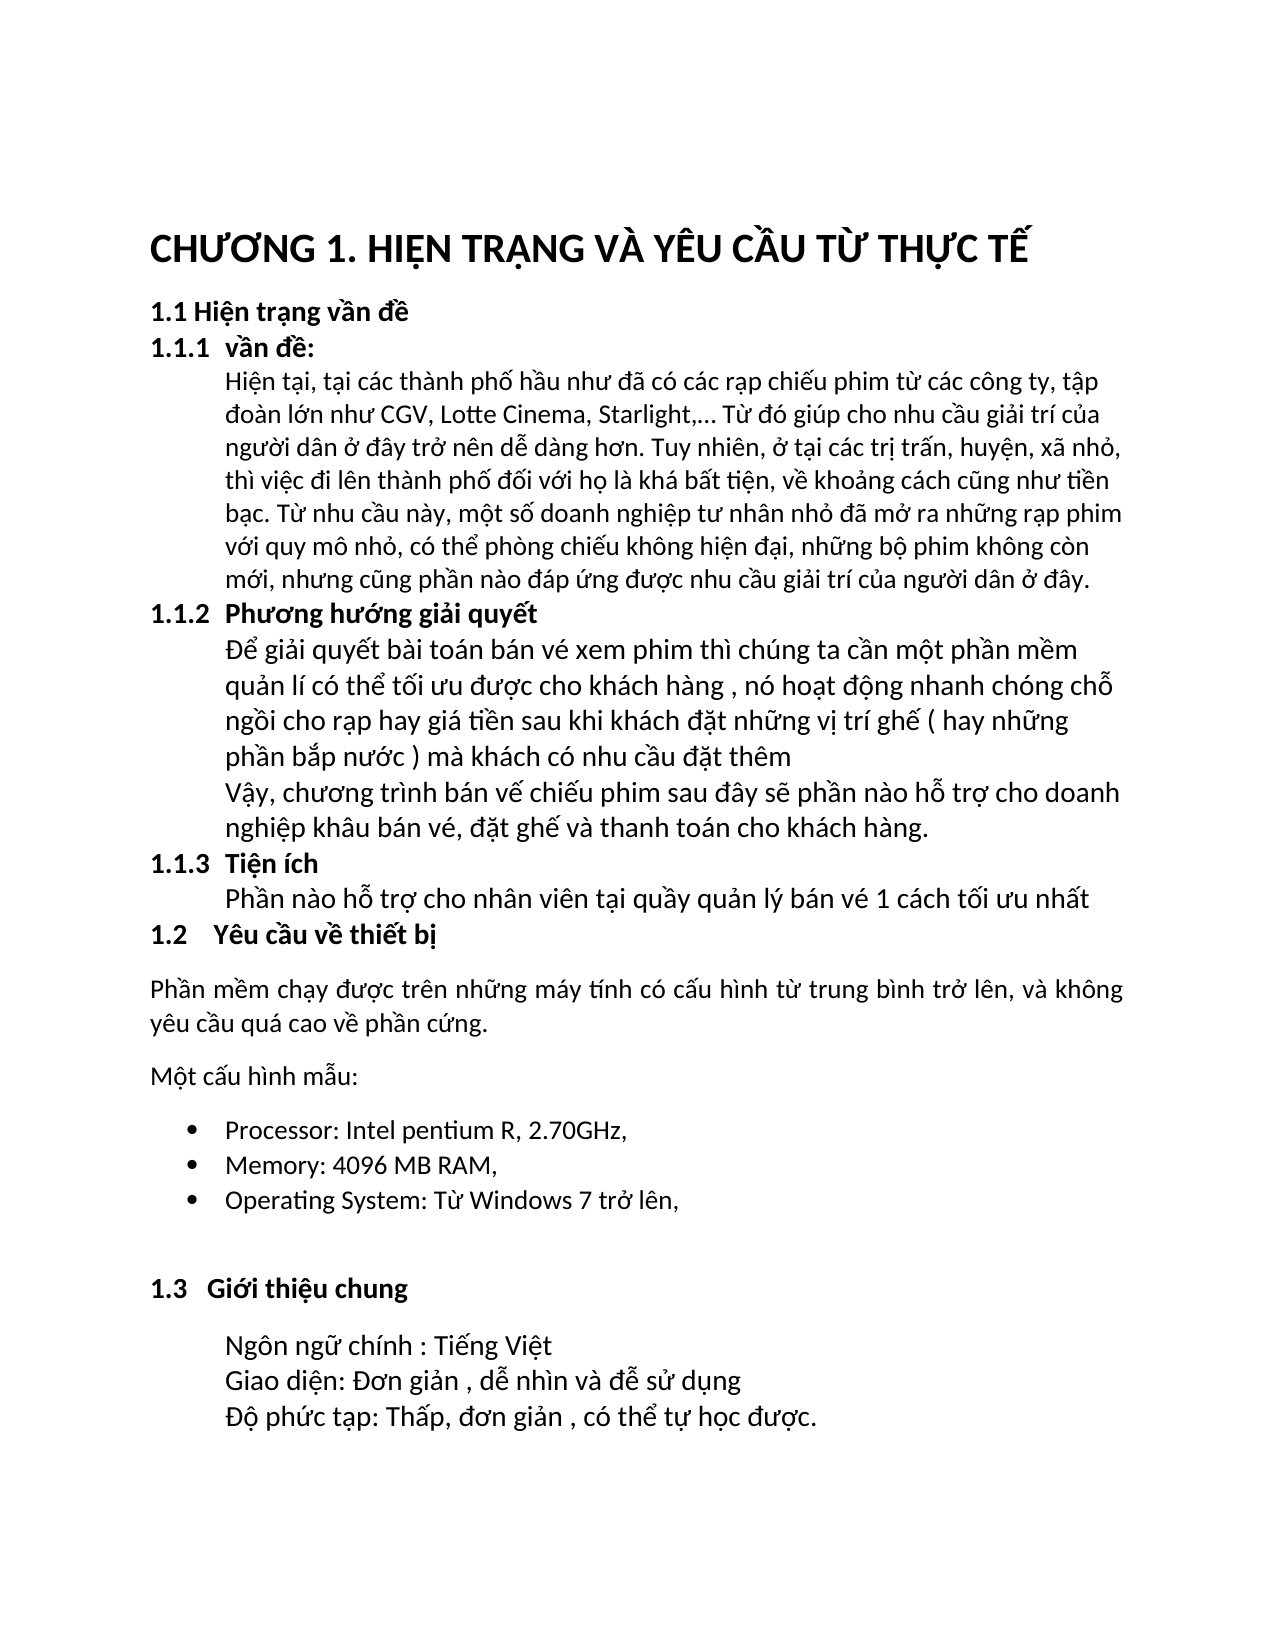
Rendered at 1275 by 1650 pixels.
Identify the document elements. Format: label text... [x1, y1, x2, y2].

list Hiện tại, tại các thành phố hầu như đã có các rạp chiếu phim từ các công ty, tập đoàn lớn như CGV, Lotte Cinema, Starlight,… Từ đó giúp cho nhu cầu giải trí của người dân ở đây trở nên dễ dàng hơn. Tuy nhiên, ở tại các trị trấn, huyện, xã nhỏ, thì việc đi lên thành phố đối với họ là khá bất tiện, về khoảng cách cũng như tiền bạc. Từ nhu cầu này, một số doanh nghiệp tư nhân nhỏ đã mở ra những rạp phim với quy mô nhỏ, có thể phòng chiếu không hiện đại, những bộ phim không còn mới, nhưng cũng phần nào đáp ứng được nhu cầu giải trí của người dân ở đây. [225, 364, 1125, 596]
list Operating System: Từ Windows 7 trở lên, [187, 1183, 1125, 1216]
text 1.3 Giới thiệu chung [150, 1270, 1125, 1306]
list Phần nào hỗ trợ cho nhân viên tại quầy quản lý bán vé 1 cách tối ưu nhất [225, 881, 1125, 916]
list Yêu cầu về thiết bị [150, 916, 1125, 952]
list Ngôn ngữ chính : Tiếng Việt [225, 1327, 1125, 1362]
list Vậy, chương trình bán vế chiếu phim sau đây sẽ phần nào hỗ trợ cho doanh nghiệp khâu bán vé, đặt ghế và thanh toán cho khách hàng. [225, 774, 1125, 845]
list Phương hướng giải quyết [150, 596, 1125, 631]
list Memory: 4096 MB RAM, [187, 1148, 1125, 1181]
list Để giải quyết bài toán bán vé xem phim thì chúng ta cần một phần mềm quản lí có thể tối ưu được cho khách hàng , nó hoạt động nhanh chóng chỗ ngồi cho rạp hay giá tiền sau khi khách đặt những vị trí ghế ( hay những phần bắp nước ) mà khách có nhu cầu đặt thêm [225, 631, 1125, 774]
list Độ phức tạp: Thấp, đơn giản , có thể tự học được. [225, 1398, 1125, 1433]
list Tiện ích [150, 845, 1125, 881]
list vần đề: [150, 329, 1125, 364]
list Processor: Intel pentium R, 2.70GHz, [187, 1113, 1125, 1146]
list Hiện trạng vần đề [150, 293, 1125, 329]
text CHƯƠNG 1. HIỆN TRẠNG VÀ YÊU CẦU TỪ THỰC TẾ [150, 222, 1125, 272]
text Phần mềm chạy được trên những máy tính có cấu hình từ trung bình trở lên, và không yêu cầu quá cao về phần cứng. [150, 973, 1125, 1039]
list Giao diện: Đơn giản , dễ nhìn và đễ sử dụng [225, 1362, 1125, 1398]
text Một cấu hình mẫu: [150, 1059, 1125, 1093]
